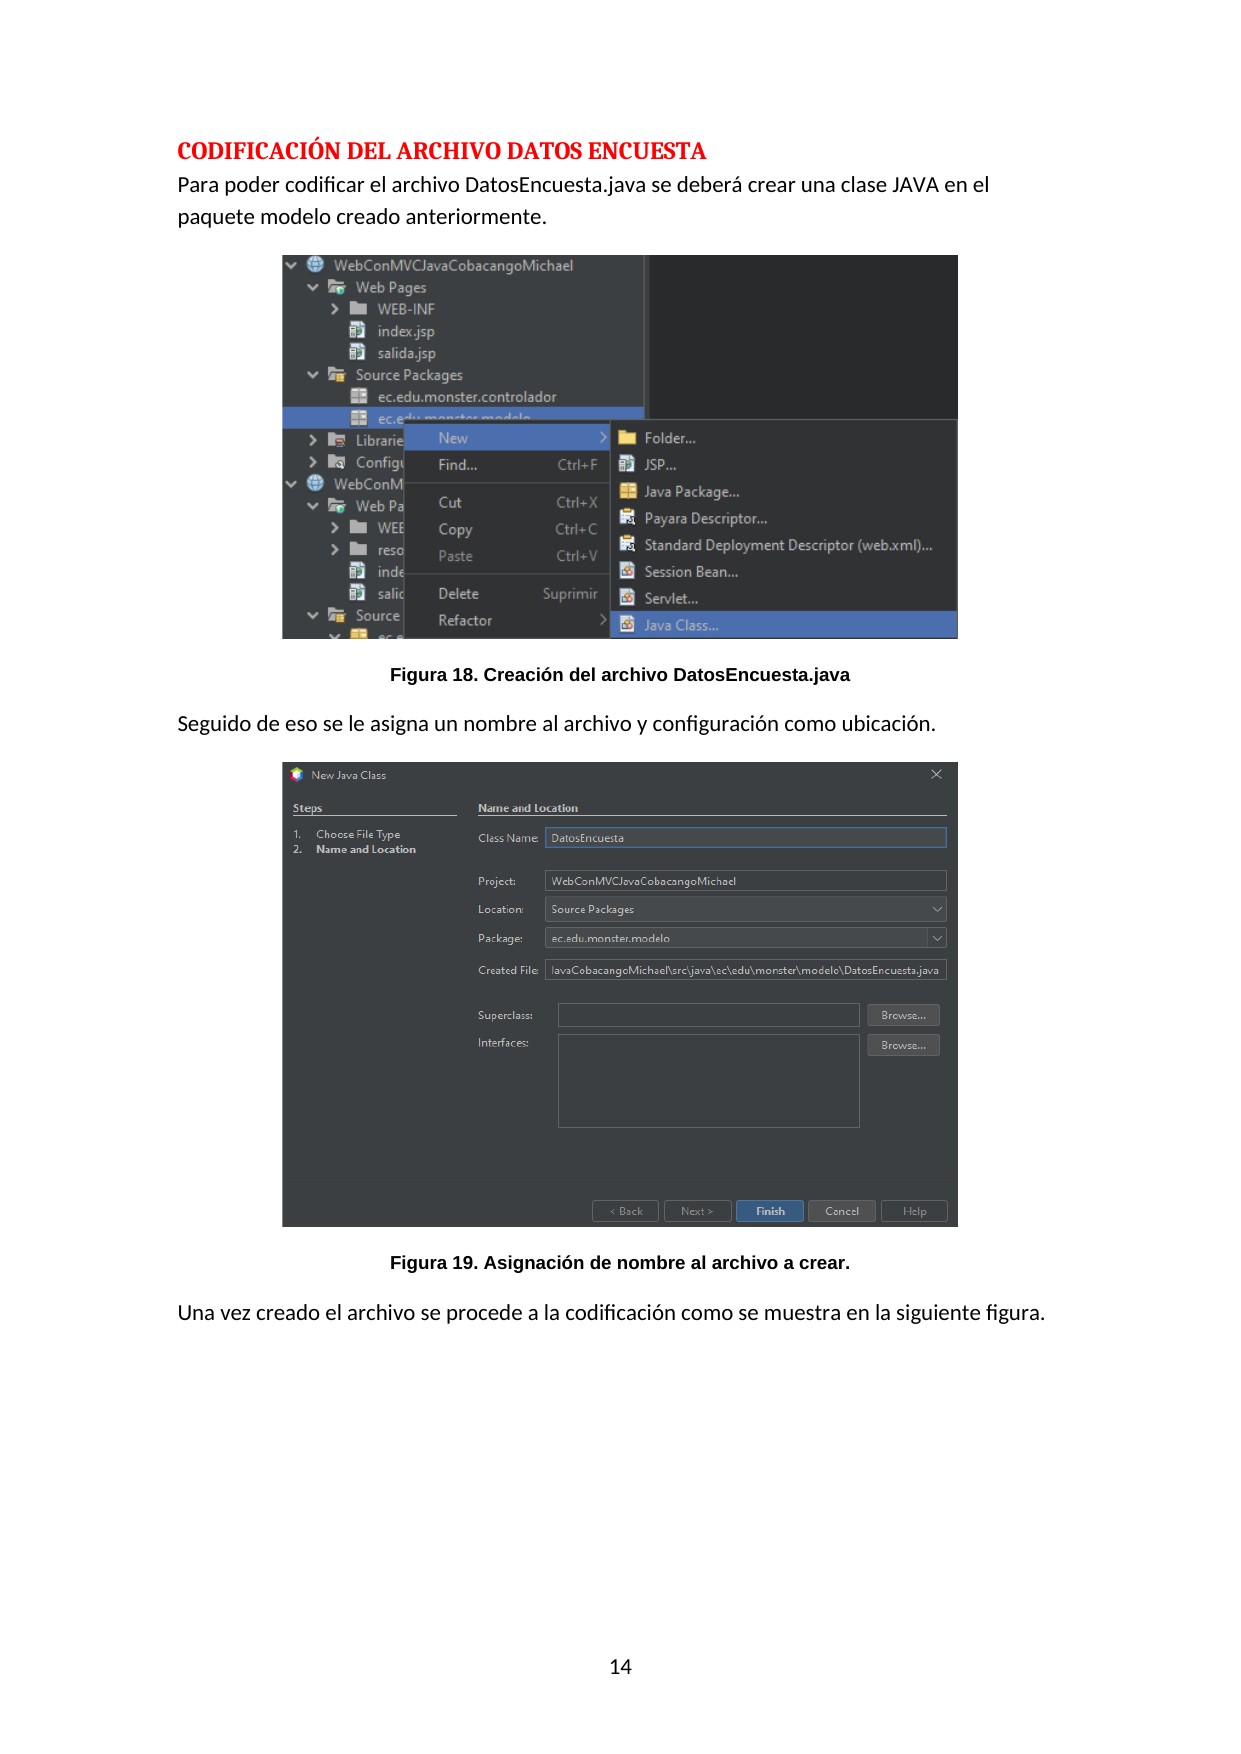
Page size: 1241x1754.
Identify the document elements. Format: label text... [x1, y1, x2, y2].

text Figura 18. Creación del archivo DatosEncuesta.java [177, 664, 1063, 685]
text Figura 19. Asignación de nombre al archivo a crear. [177, 1252, 1063, 1274]
picture [282, 255, 958, 639]
text Una vez creado el archivo se procede a la codificación como se muestra en la siguiente figura. [177, 1298, 1063, 1326]
text Para poder codificar el archivo DatosEncuesta.java se deberá crear una clase JAVA en el paquete modelo creado anteriormente. [177, 170, 1063, 230]
picture [282, 762, 958, 1227]
subtitle CODIFICACIÓN DEL ARCHIVO DATOS ENCUESTA [177, 137, 1063, 166]
text Seguido de eso se le asigna un nombre al archivo y configuración como ubicación. [177, 709, 1063, 737]
